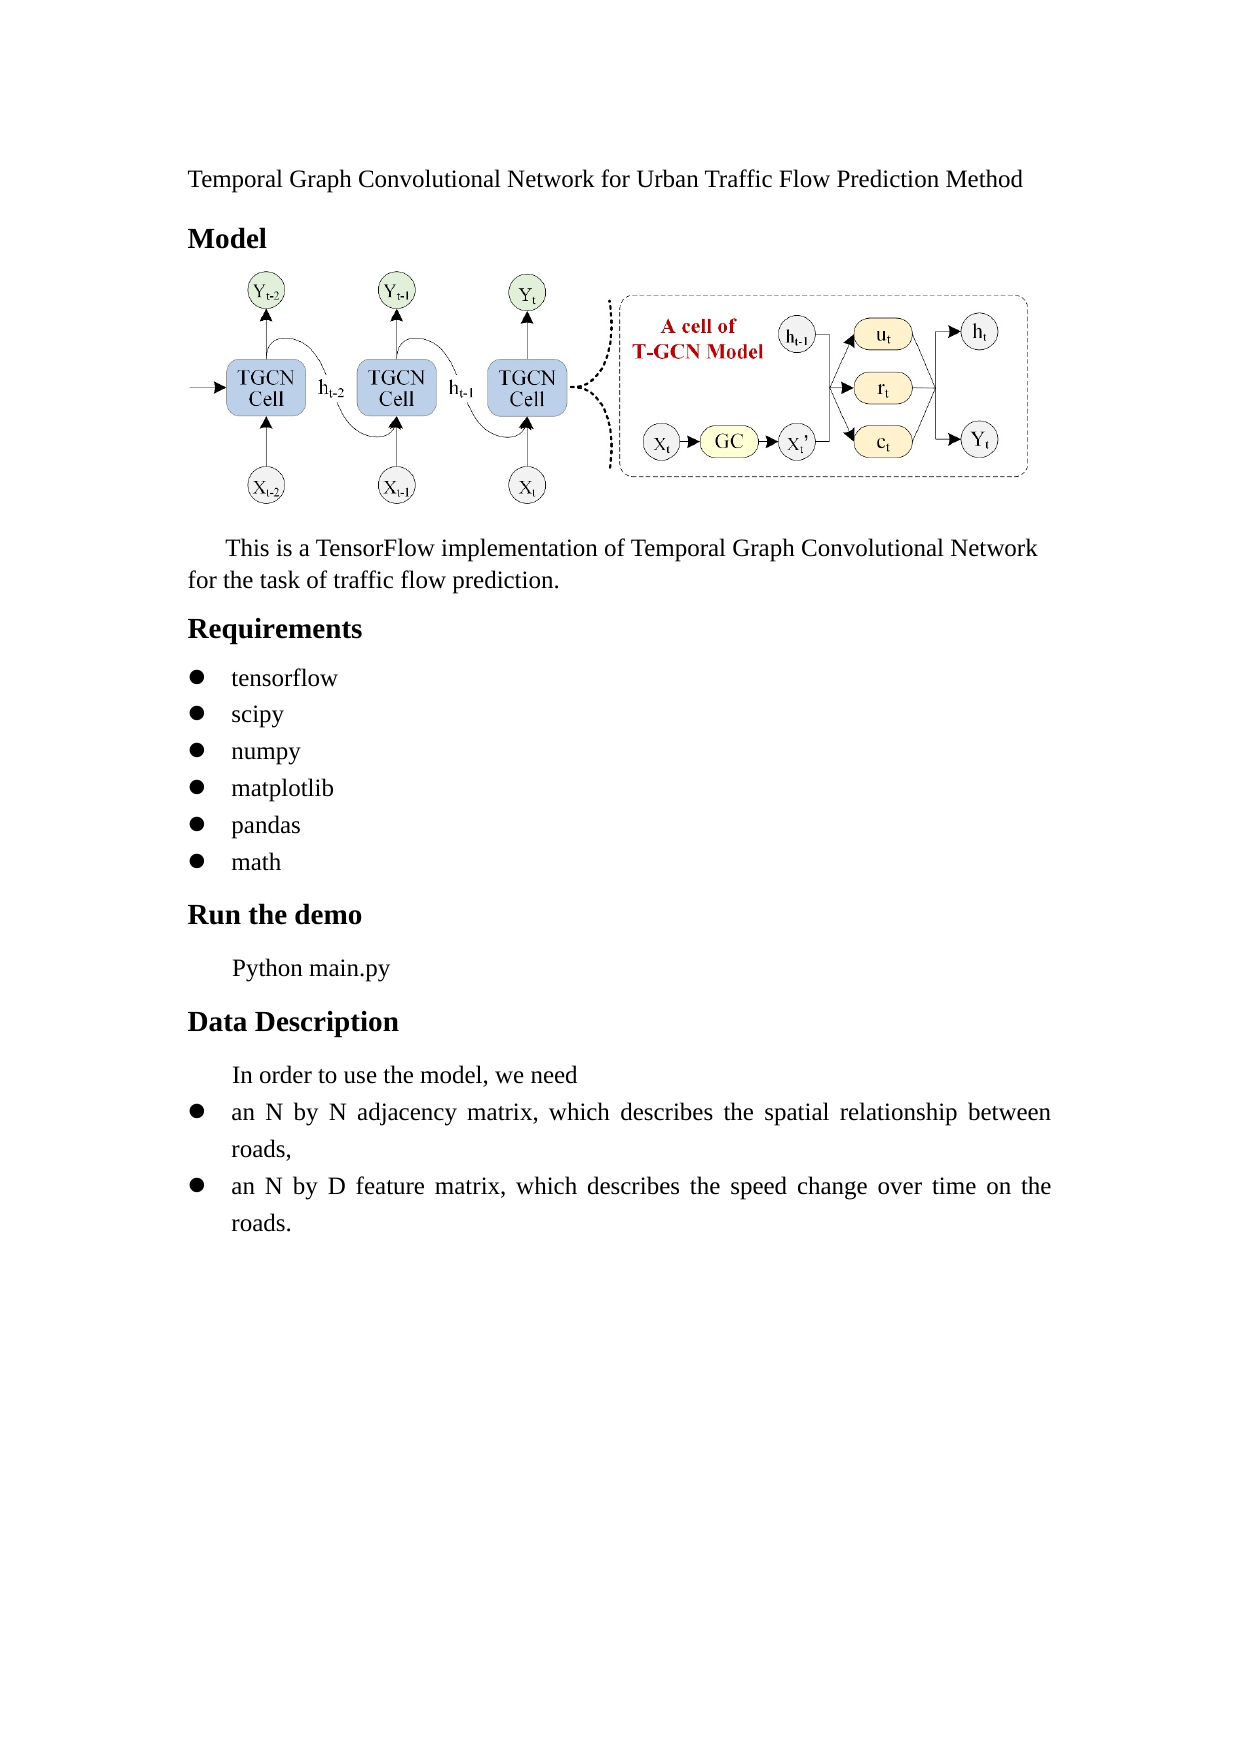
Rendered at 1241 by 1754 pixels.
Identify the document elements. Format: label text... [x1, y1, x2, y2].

text In order to use the model, we need [187, 1058, 1053, 1091]
list scipy [187, 698, 1053, 730]
list numpy [187, 734, 1053, 767]
text Data Description [187, 988, 1053, 1053]
text Python main.py [187, 952, 1053, 984]
list tensorflow [187, 661, 1053, 693]
list an N by N adjacency matrix, which describes the spatial relationship between roads, [187, 1095, 1053, 1165]
text Requirements [187, 596, 1053, 661]
text This is a TensorFlow implementation of Temporal Graph Convolutional Network for the task of traffic flow prediction. [187, 531, 1053, 596]
list pandas [187, 808, 1053, 841]
picture [187, 271, 1029, 507]
text Run the demo [187, 882, 1053, 947]
text Temporal Graph Convolutional Network for Urban Traffic Flow Prediction Method [187, 162, 1053, 194]
list matplotlib [187, 771, 1053, 804]
list an N by D feature matrix, which describes the speed change over time on the roads. [187, 1169, 1053, 1239]
list math [187, 845, 1053, 877]
